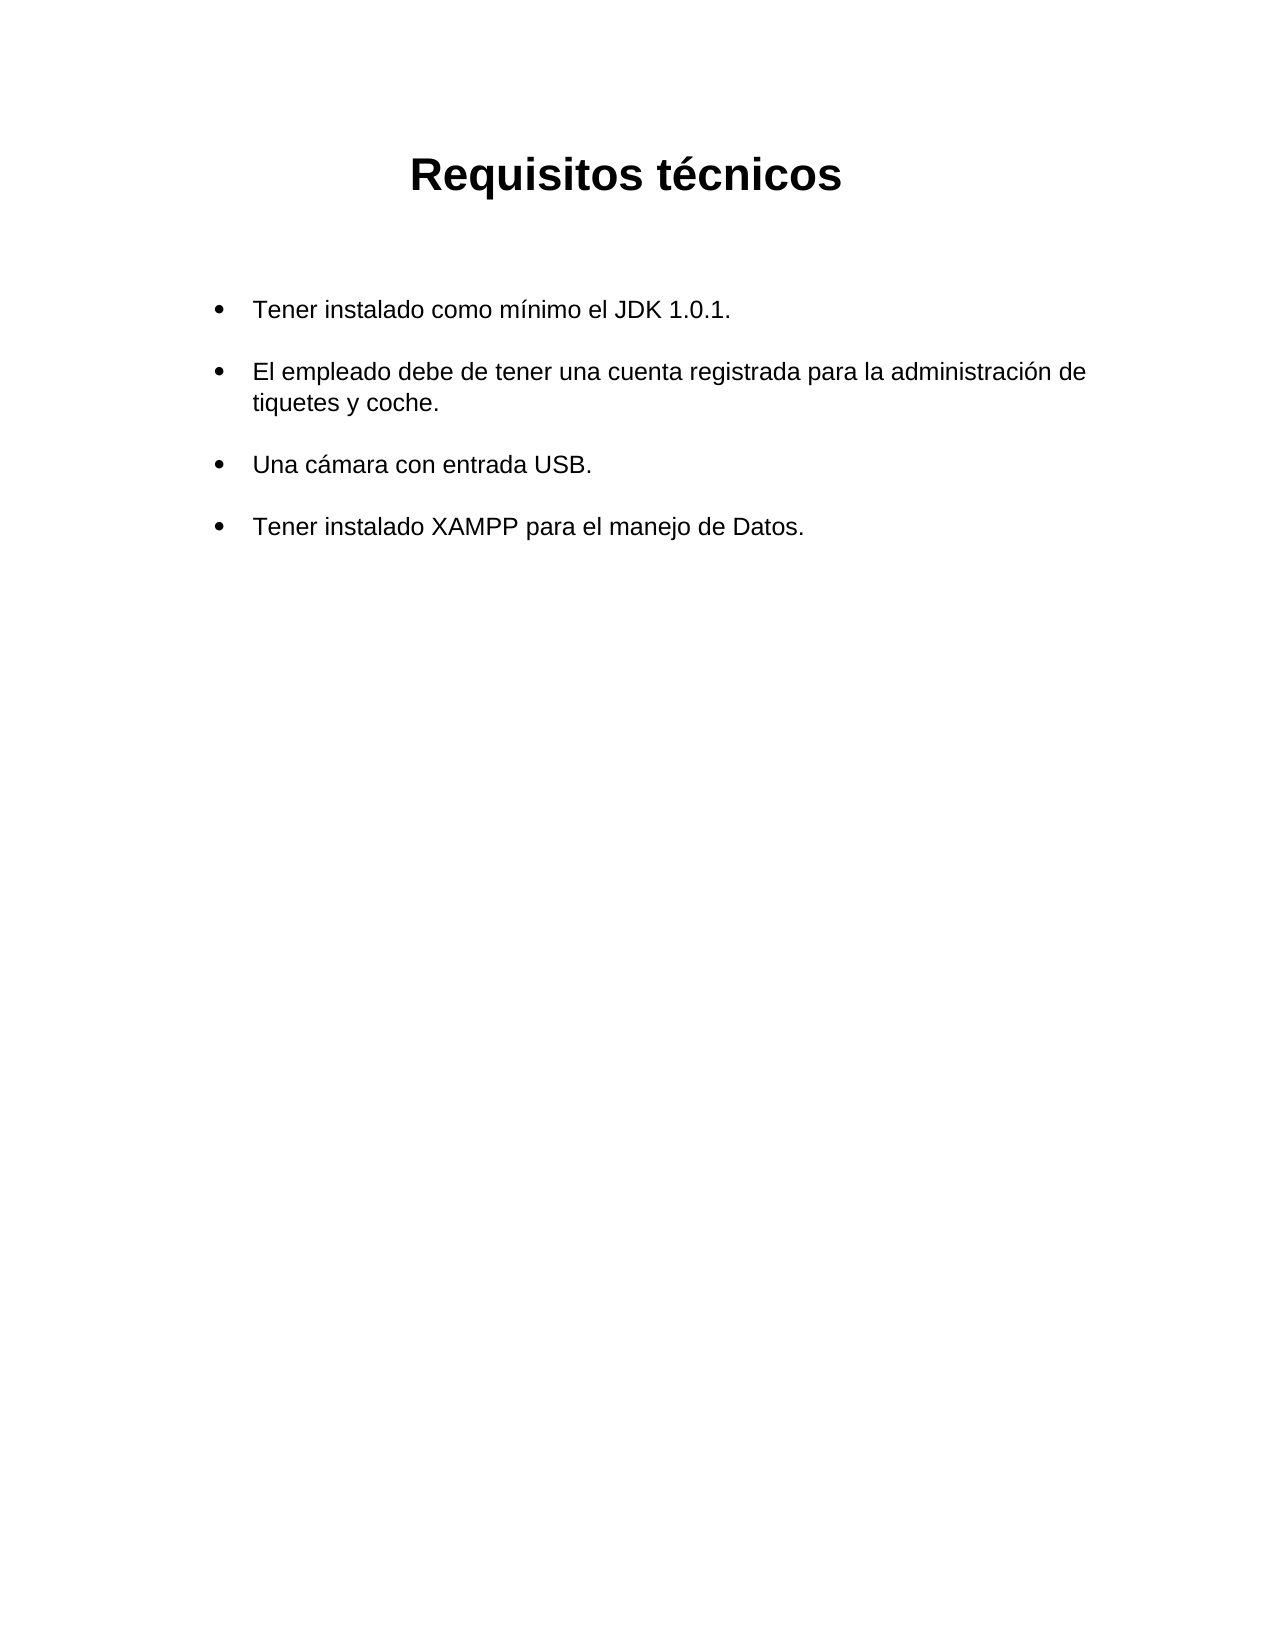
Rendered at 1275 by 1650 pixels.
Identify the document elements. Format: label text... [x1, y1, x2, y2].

text Requisitos técnicos [177, 148, 1075, 200]
list El empleado debe de tener una cuenta registrada para la administración de tiquetes y coche. [215, 357, 1098, 417]
list Tener instalado XAMPP para el manejo de Datos. [215, 512, 1098, 541]
list Tener instalado como mínimo el JDK 1.0.1. [215, 295, 1098, 323]
list Una cámara con entrada USB. [215, 450, 1098, 479]
